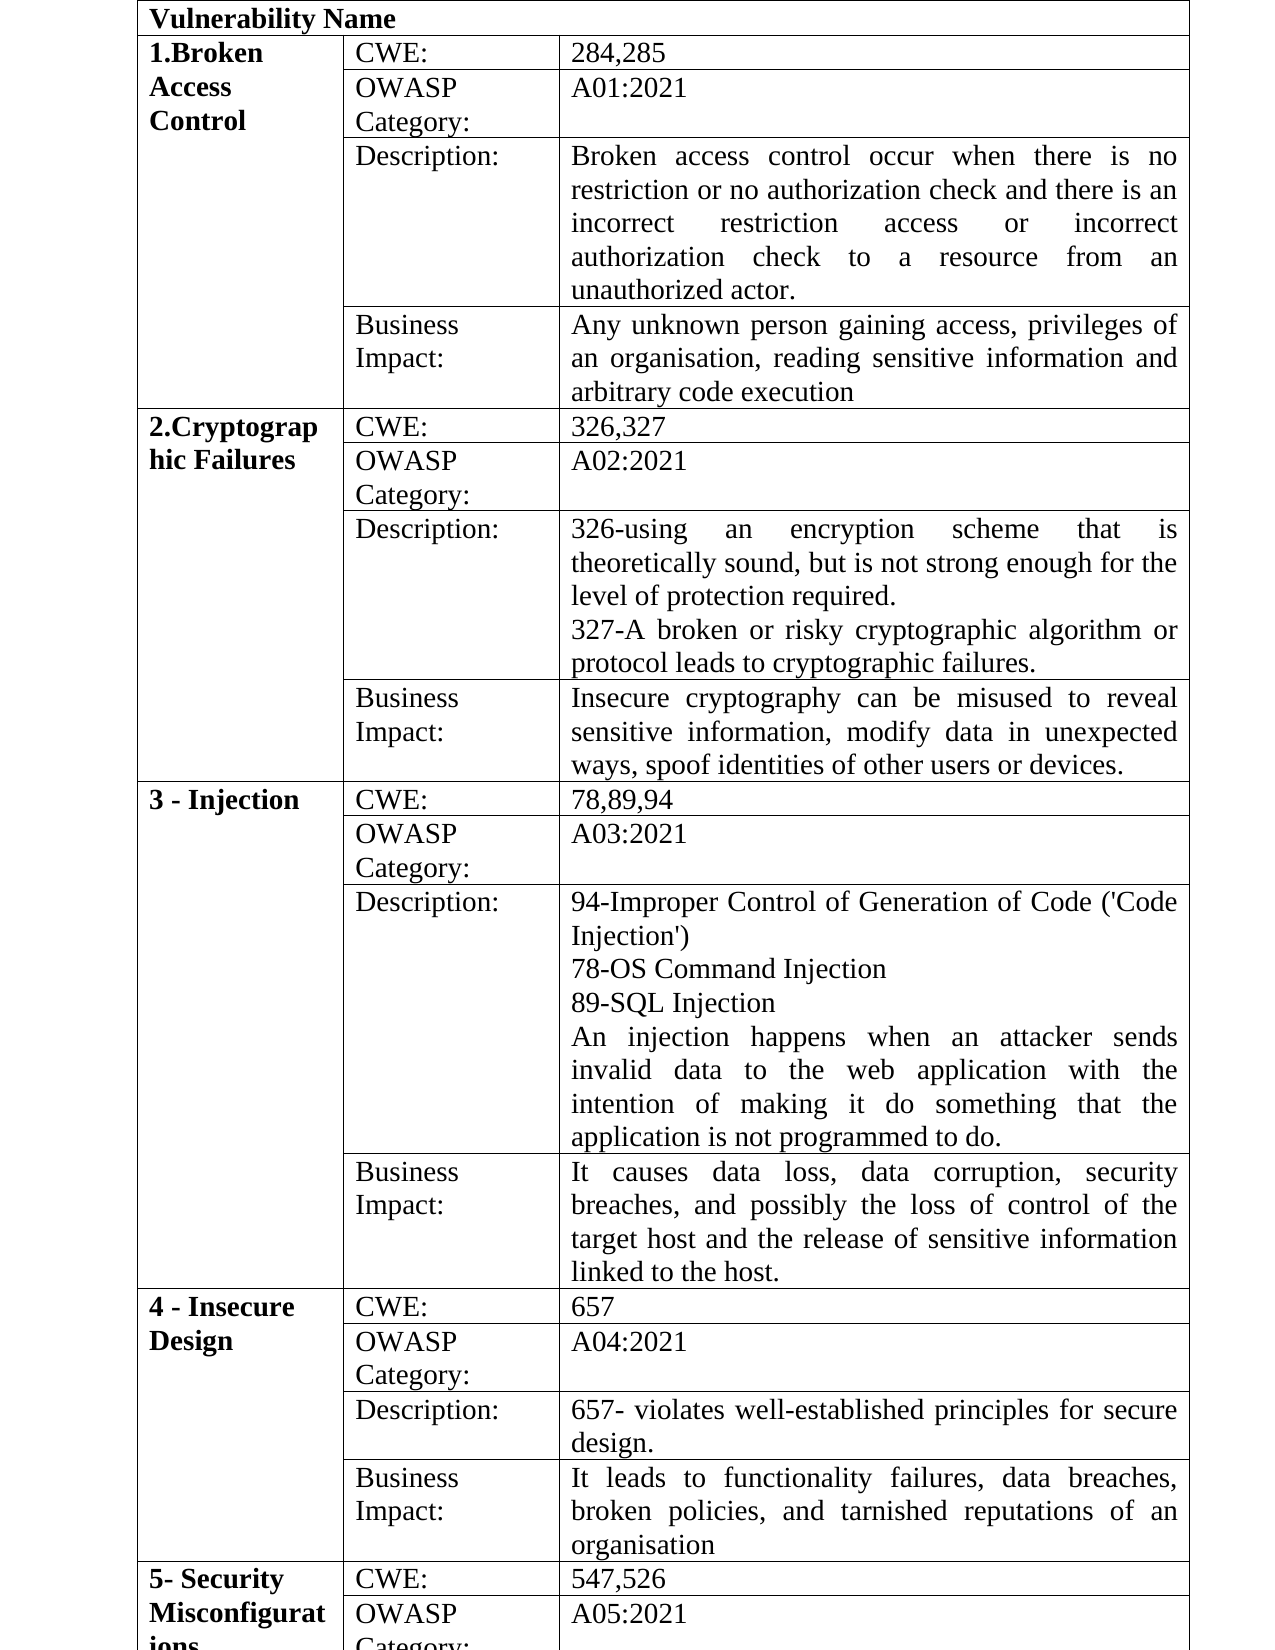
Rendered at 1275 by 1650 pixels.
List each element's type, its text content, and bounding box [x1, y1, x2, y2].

table_cell Description: [344, 138, 559, 306]
table_cell A04:2021 [560, 1324, 1189, 1391]
table_cell 1.Broken Access Control [138, 36, 343, 408]
table_cell CWE: [344, 1289, 559, 1323]
table_cell OWASP Category: [344, 70, 559, 137]
table_cell CWE: [344, 782, 559, 815]
table_cell Broken access control occur when there is no restriction or no authorization check and there is an incorrect restriction access or incorrect authorization check to a resource from an unauthorized actor. [560, 138, 1189, 306]
table_cell Business Impact: [344, 307, 559, 408]
table_cell Description: [344, 511, 559, 679]
table_header Vulnerability Name [138, 1, 1189, 34]
table_cell It causes data loss, data corruption, security breaches, and possibly the loss of control of the target host and the release of sensitive information linked to the host. [560, 1154, 1189, 1288]
table_cell 3 - Injection [138, 782, 343, 1288]
table_cell 2.Cryptographic Failures [138, 409, 343, 781]
table_cell A01:2021 [560, 70, 1189, 137]
table_cell 94-Improper Control of Generation of Code ('Code Injection') 78-OS Command Injection 89-SQL Injection An injection happens when an attacker sends invalid data to the web application with the intention of making it do something that the application is not programmed to do. [560, 885, 1189, 1153]
table_cell Insecure cryptography can be misused to reveal sensitive information, modify data in unexpected ways, spoof identities of other users or devices. [560, 680, 1189, 781]
table_cell 657- violates well-established principles for secure design. [560, 1392, 1189, 1459]
table_cell 5- Security Misconfigurations [138, 1562, 343, 1650]
table_cell Business Impact: [344, 1154, 559, 1288]
table_cell It leads to functionality failures, data breaches, broken policies, and tarnished reputations of an organisation [560, 1460, 1189, 1561]
table_cell 547,526 [560, 1562, 1189, 1595]
table_cell Business Impact: [344, 680, 559, 781]
table_cell OWASP Category: [344, 1324, 559, 1391]
table_cell CWE: [344, 36, 559, 69]
table_cell CWE: [344, 1562, 559, 1595]
table_cell OWASP Category: [344, 816, 559, 883]
table_cell A02:2021 [560, 443, 1189, 510]
table_cell 326-using an encryption scheme that is theoretically sound, but is not strong enough for the level of protection required. 327-A broken or risky cryptographic algorithm or protocol leads to cryptographic failures. [560, 511, 1189, 679]
table_cell 657 [560, 1289, 1189, 1323]
table_cell 326,327 [560, 409, 1189, 442]
table_cell OWASP Category: [344, 443, 559, 510]
table_cell OWASP Category: [344, 1596, 559, 1650]
table_cell CWE: [344, 409, 559, 442]
table_cell 78,89,94 [560, 782, 1189, 815]
table_cell A03:2021 [560, 816, 1189, 883]
table_cell 4 - Insecure Design [138, 1289, 343, 1561]
table_cell Description: [344, 1392, 559, 1459]
table_cell 284,285 [560, 36, 1189, 69]
table_cell Any unknown person gaining access, privileges of an organisation, reading sensitive information and arbitrary code execution [560, 307, 1189, 408]
table_cell A05:2021 [560, 1596, 1189, 1650]
table_cell Business Impact: [344, 1460, 559, 1561]
table_cell Description: [344, 885, 559, 1153]
